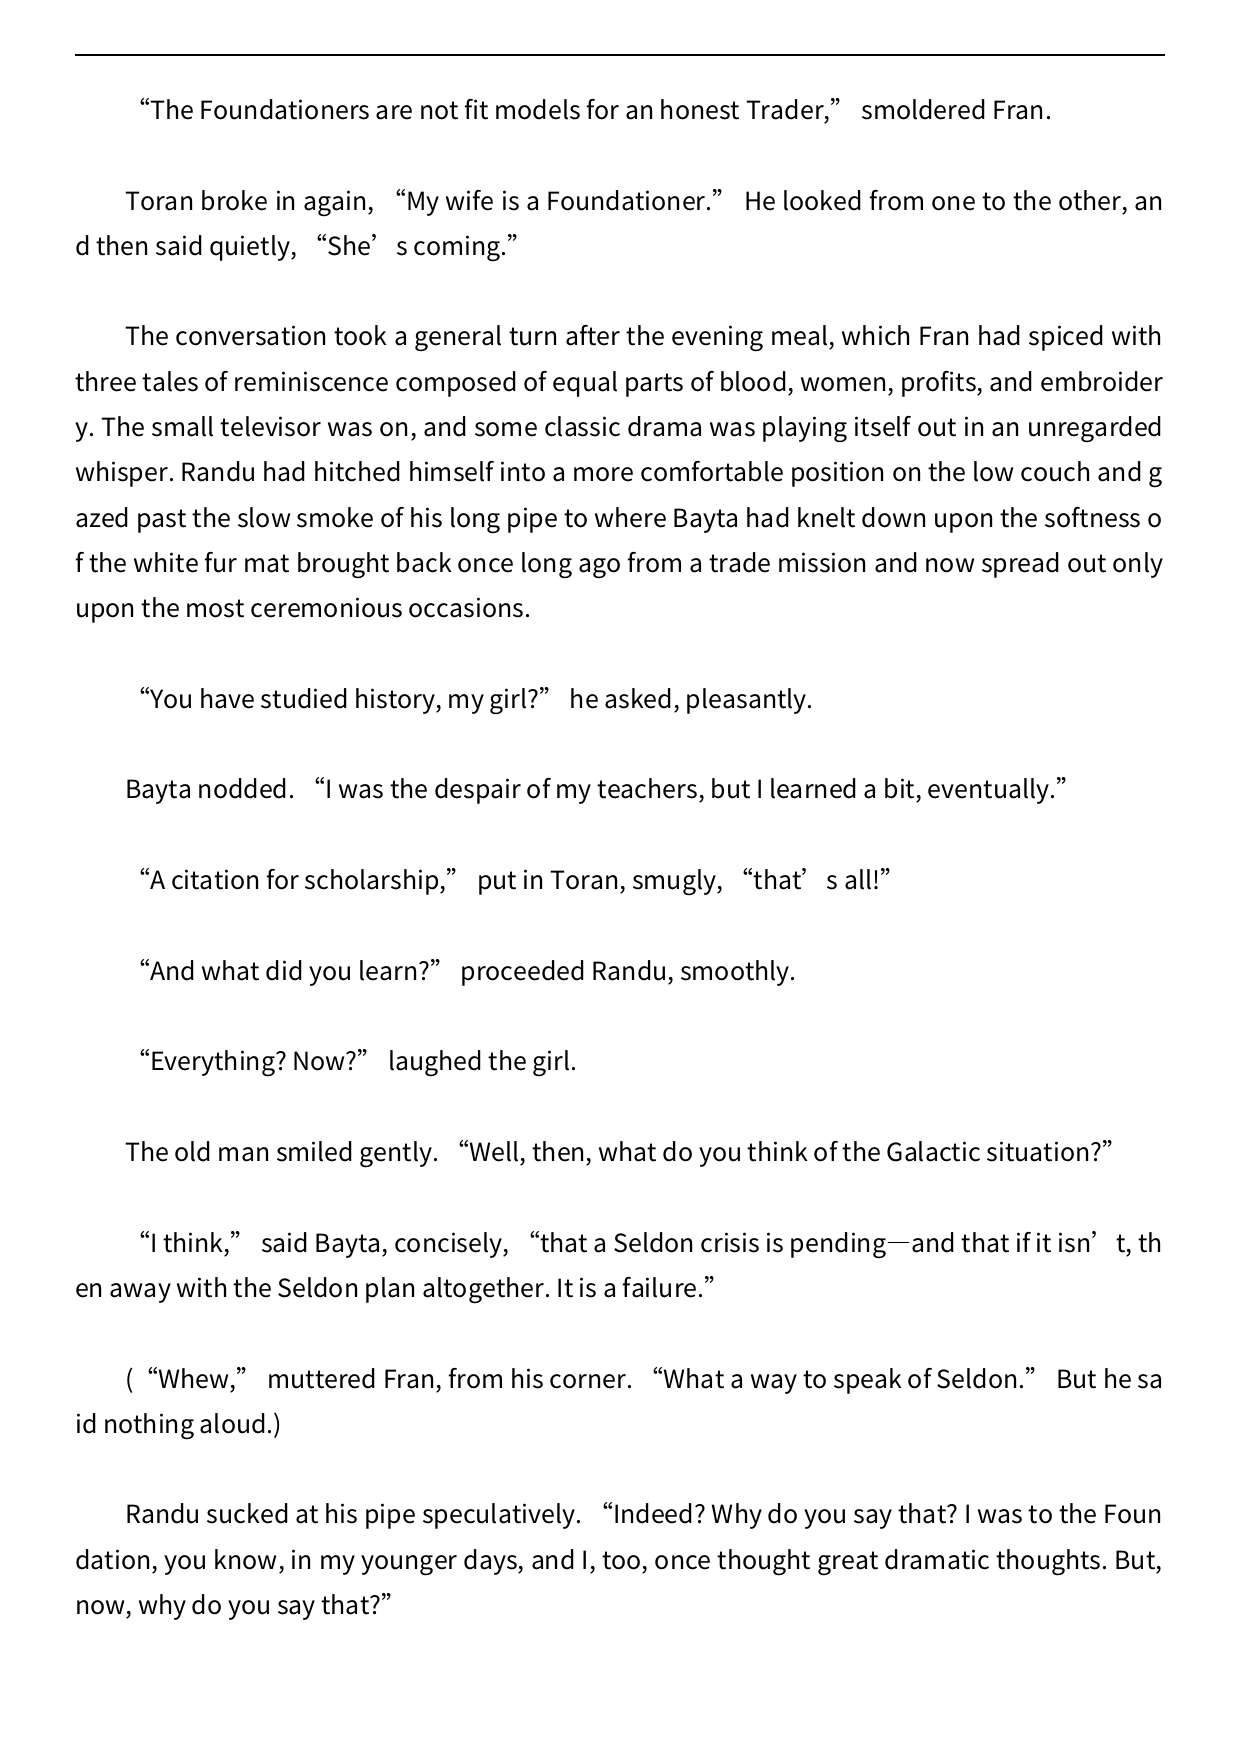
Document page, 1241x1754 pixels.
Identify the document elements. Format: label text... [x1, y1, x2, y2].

text The conversation took a general turn after the evening meal, which Fran had spiced with three tales of reminiscence composed of equal parts of blood, women, profits, and embroidery. The small televisor was on, and some classic drama was playing itself out in an unregarded whisper. Randu had hitched himself into a more comfortable position on the low couch and gazed past the slow smoke of his long pipe to where Bayta had knelt down upon the softness of the white fur mat brought back once long ago from a trade mission and now spread out only upon the most ceremonious occasions. [75, 312, 1165, 629]
text (“Whew,” muttered Fran, from his corner. “What a way to speak of Seldon.” But he said nothing aloud.) [75, 1354, 1165, 1445]
text “A citation for scholarship,” put in Toran, smugly, “that’s all!” [75, 856, 1165, 901]
text Bayta nodded. “I was the despair of my teachers, but I learned a bit, eventually.” [75, 766, 1165, 811]
text “And what did you learn?” proceeded Randu, smoothly. [75, 947, 1165, 992]
text “The Foundationers are not fit models for an honest Trader,” smoldered Fran. [75, 86, 1165, 131]
text The old man smiled gently. “Well, then, what do you think of the Galactic situation?” [75, 1128, 1165, 1173]
text “I think,” said Bayta, concisely, “that a Seldon crisis is pending—and that if it isn’t, then away with the Seldon plan altogether. It is a failure.” [75, 1219, 1165, 1309]
text Randu sucked at his pipe speculatively. “Indeed? Why do you say that? I was to the Foundation, you know, in my younger days, and I, too, once thought great dramatic thoughts. But, now, why do you say that?” [75, 1491, 1165, 1626]
text Toran broke in again, “My wife is a Foundationer.” He looked from one to the other, and then said quietly, “She’s coming.” [75, 176, 1165, 267]
text “You have studied history, my girl?” he asked, pleasantly. [75, 675, 1165, 720]
text “Everything? Now?” laughed the girl. [75, 1037, 1165, 1083]
